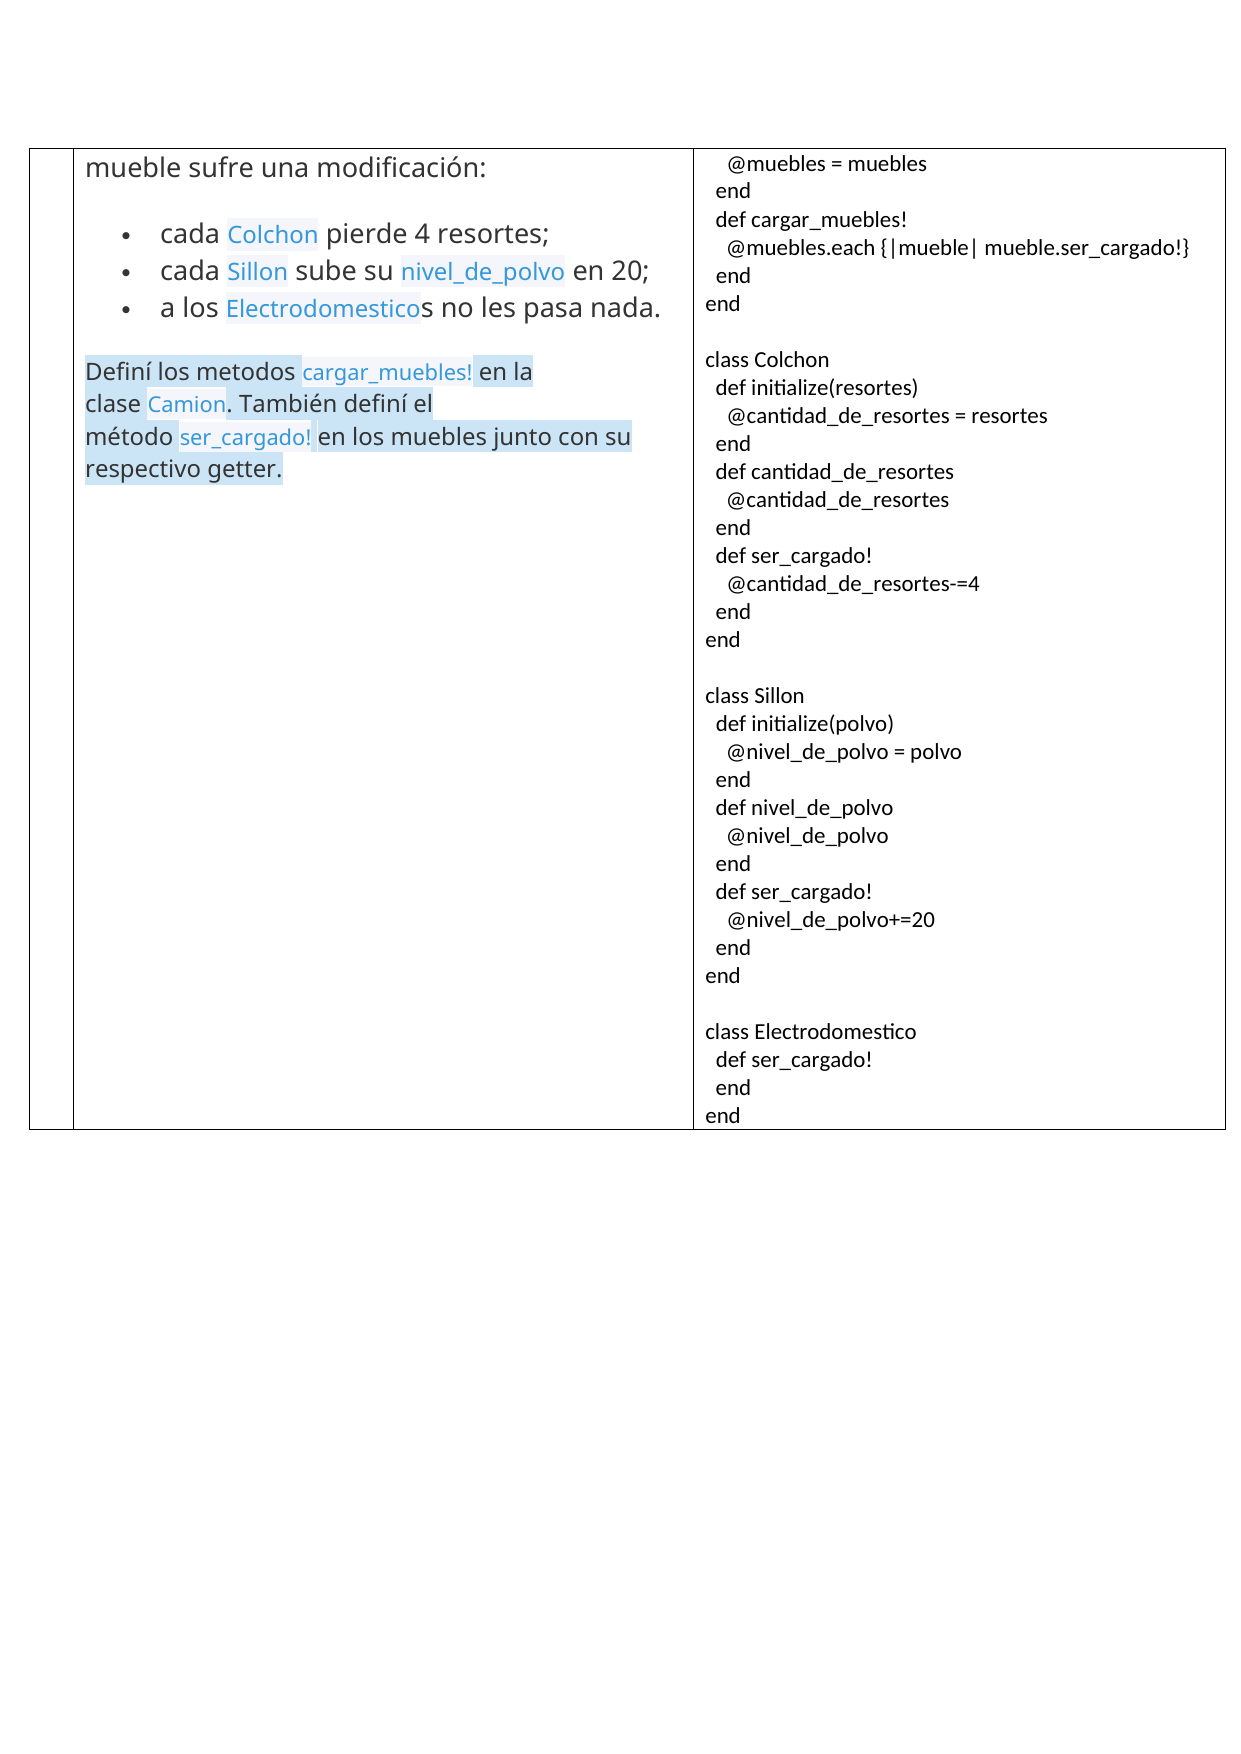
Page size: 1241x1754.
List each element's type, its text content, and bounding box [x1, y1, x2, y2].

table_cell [74, 149, 693, 1129]
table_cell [694, 149, 1225, 1129]
table_cell 9 [30, 149, 73, 1129]
